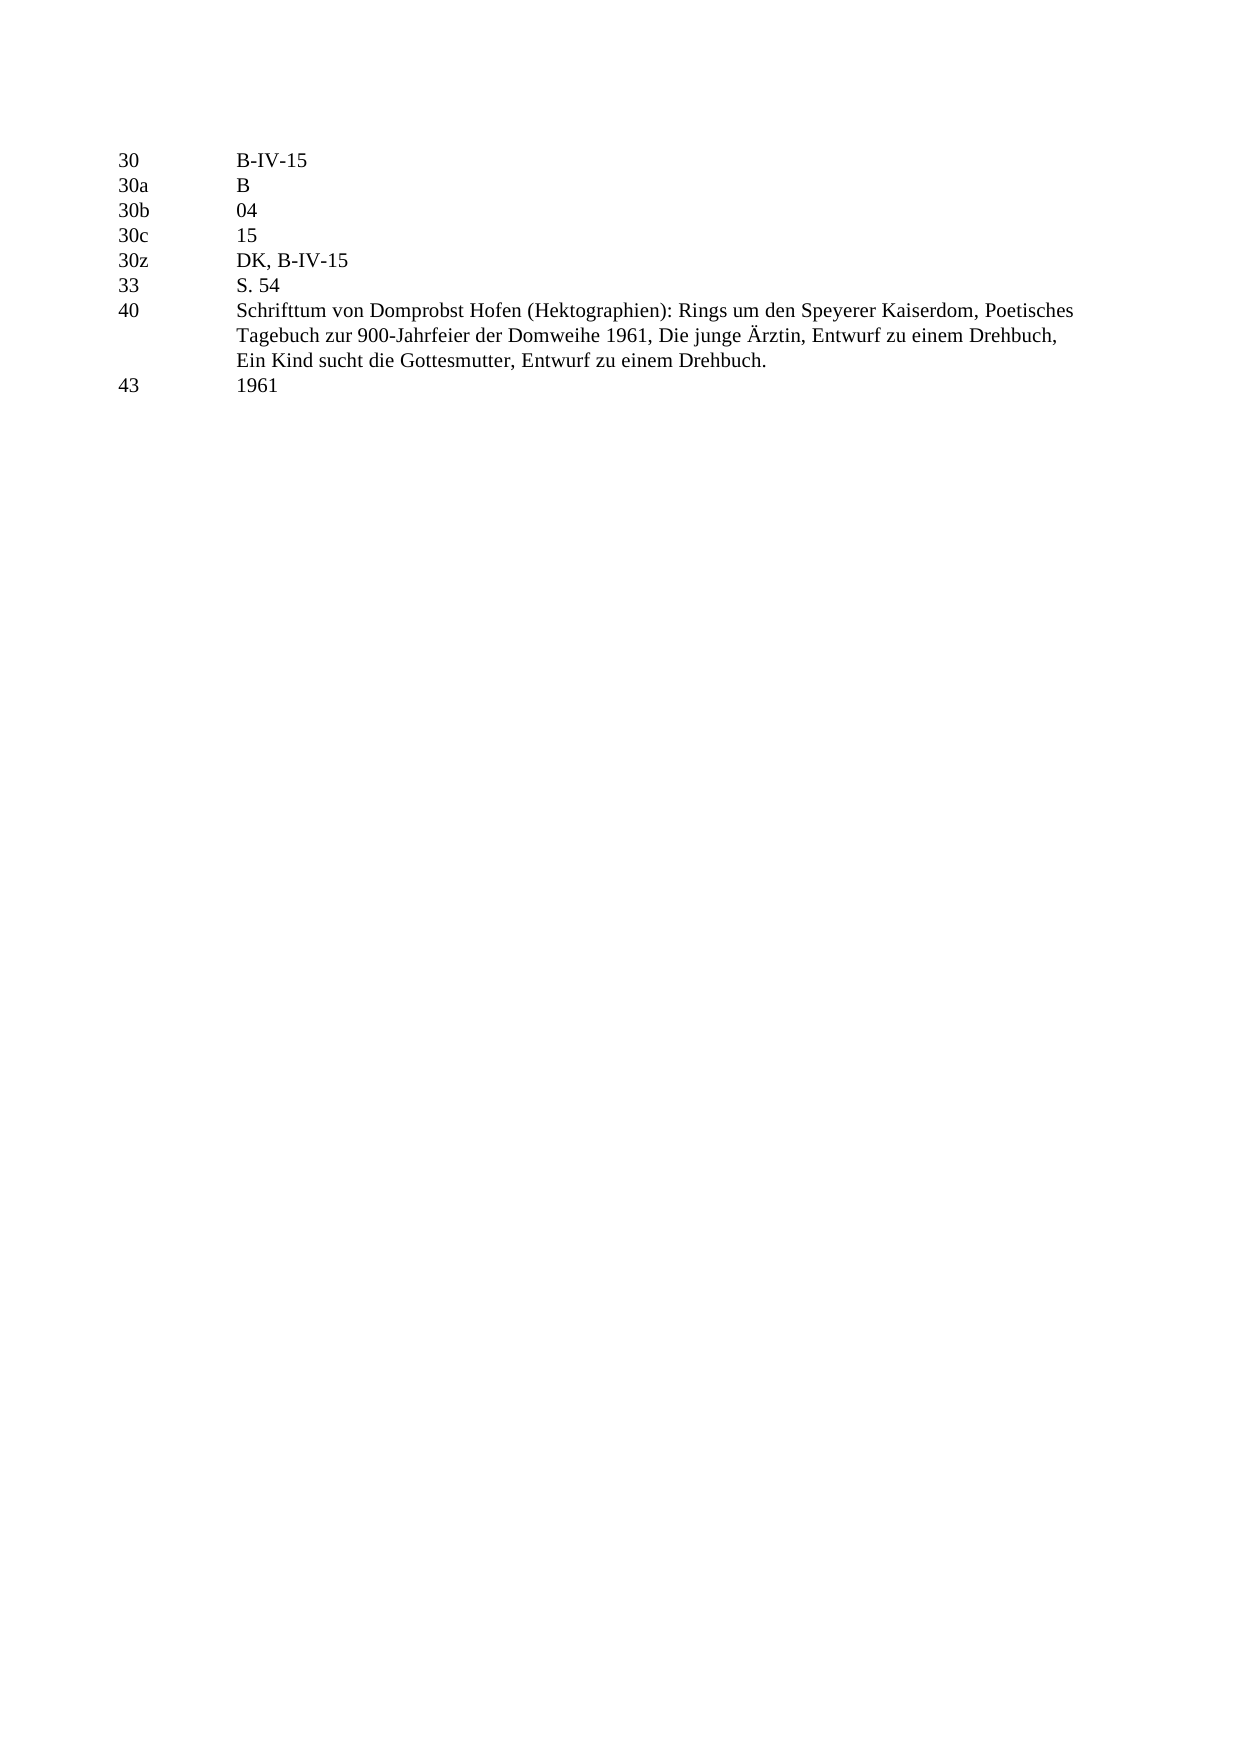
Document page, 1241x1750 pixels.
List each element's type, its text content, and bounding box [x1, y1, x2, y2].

text 30c 15 [118, 223, 1092, 248]
text 43 1961 [118, 373, 1092, 398]
text 30z DK, B-IV-15 [118, 248, 1092, 273]
text 30b 04 [118, 198, 1092, 223]
text 40 s[Schrifttum]s von p[5{Domprobst} 1{Hofen}]p (Hektographien): Rings um den Speyerer Kaiserdom, Poetisches Tagebuch zur 900-Jahrfeier der Domweihe 1961, Die junge Ärztin, Entwurf zu einem Drehbuch, Ein Kind sucht die Gottesmutter, Entwurf zu einem Drehbuch. [118, 298, 1092, 373]
text 30 B-IV-15 [118, 148, 1092, 173]
text 30a B [118, 173, 1092, 198]
text 33 S. 54 [118, 273, 1092, 298]
